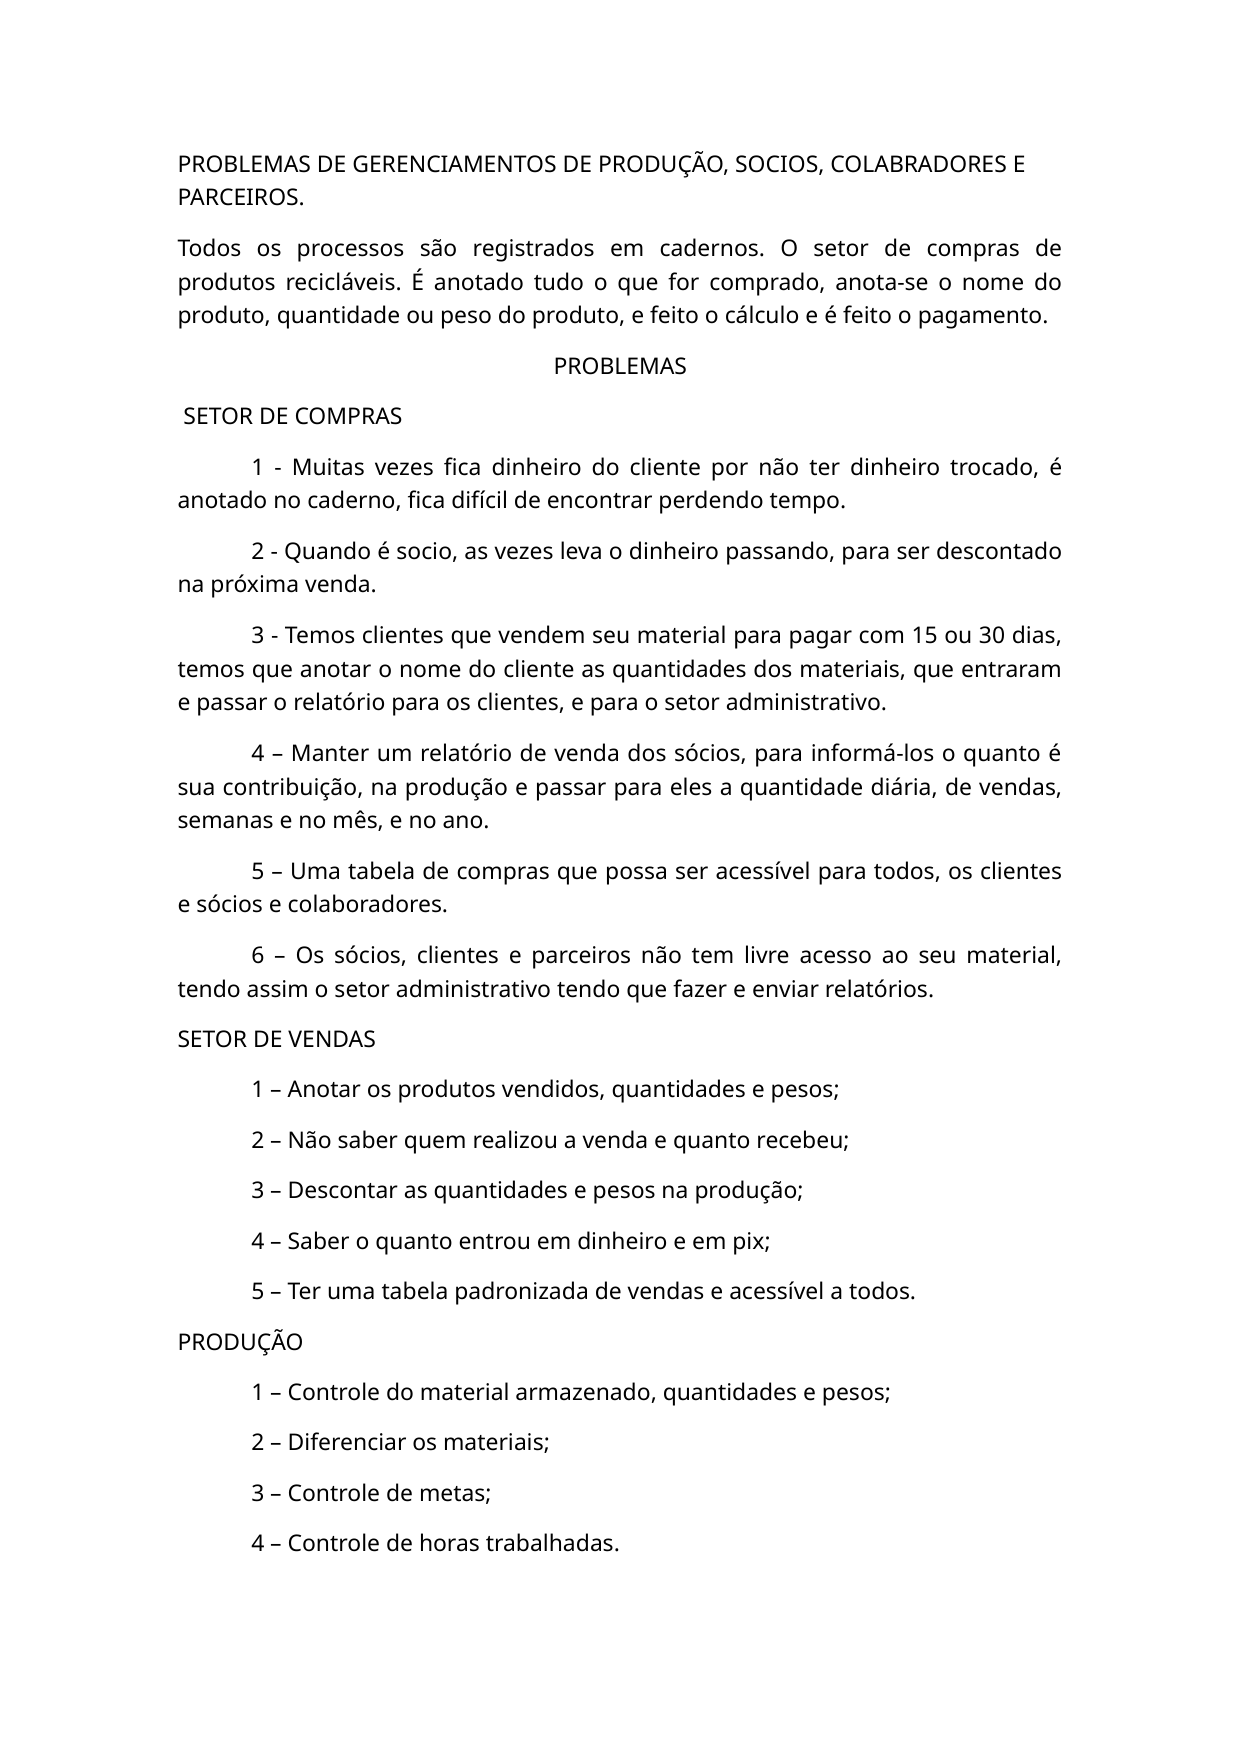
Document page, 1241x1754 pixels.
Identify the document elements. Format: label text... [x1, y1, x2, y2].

text 4 – Saber o quanto entrou em dinheiro e em pix; [177, 1225, 1063, 1256]
text PRODUÇÃO [177, 1326, 1063, 1357]
text 1 - Muitas vezes fica dinheiro do cliente por não ter dinheiro trocado, é anotado no caderno, fica difícil de encontrar perdendo tempo. [177, 451, 1063, 516]
text 2 – Diferenciar os materiais; [177, 1426, 1063, 1458]
text PROBLEMAS [177, 350, 1063, 381]
text PROBLEMAS DE GERENCIAMENTOS DE PRODUÇÃO, SOCIOS, COLABRADORES E PARCEIROS. [177, 148, 1063, 213]
text 5 – Ter uma tabela padronizada de vendas e acessível a todos. [177, 1275, 1063, 1306]
text 2 – Não saber quem realizou a venda e quanto recebeu; [177, 1124, 1063, 1155]
text 3 - Temos clientes que vendem seu material para pagar com 15 ou 30 dias, temos que anotar o nome do cliente as quantidades dos materiais, que entraram e passar o relatório para os clientes, e para o setor administrativo. [177, 619, 1063, 718]
text 3 – Controle de metas; [177, 1477, 1063, 1508]
text SETOR DE VENDAS [177, 1023, 1063, 1054]
text 4 – Controle de horas trabalhadas. [177, 1527, 1063, 1558]
text 1 – Anotar os produtos vendidos, quantidades e pesos; [177, 1073, 1063, 1105]
text 2 - Quando é socio, as vezes leva o dinheiro passando, para ser descontado na próxima venda. [177, 535, 1063, 600]
text 1 – Controle do material armazenado, quantidades e pesos; [177, 1376, 1063, 1407]
text Todos os processos são registrados em cadernos. O setor de compras de produtos recicláveis. É anotado tudo o que for comprado, anota-se o nome do produto, quantidade ou peso do produto, e feito o cálculo e é feito o pagamento. [177, 232, 1063, 331]
text 4 – Manter um relatório de venda dos sócios, para informá-los o quanto é sua contribuição, na produção e passar para eles a quantidade diária, de vendas, semanas e no mês, e no ano. [177, 737, 1063, 836]
text 3 – Descontar as quantidades e pesos na produção; [177, 1174, 1063, 1206]
text 6 – Os sócios, clientes e parceiros não tem livre acesso ao seu material, tendo assim o setor administrativo tendo que fazer e enviar relatórios. [177, 939, 1063, 1004]
text SETOR DE COMPRAS [177, 400, 1063, 431]
text 5 – Uma tabela de compras que possa ser acessível para todos, os clientes e sócios e colaboradores. [177, 855, 1063, 920]
